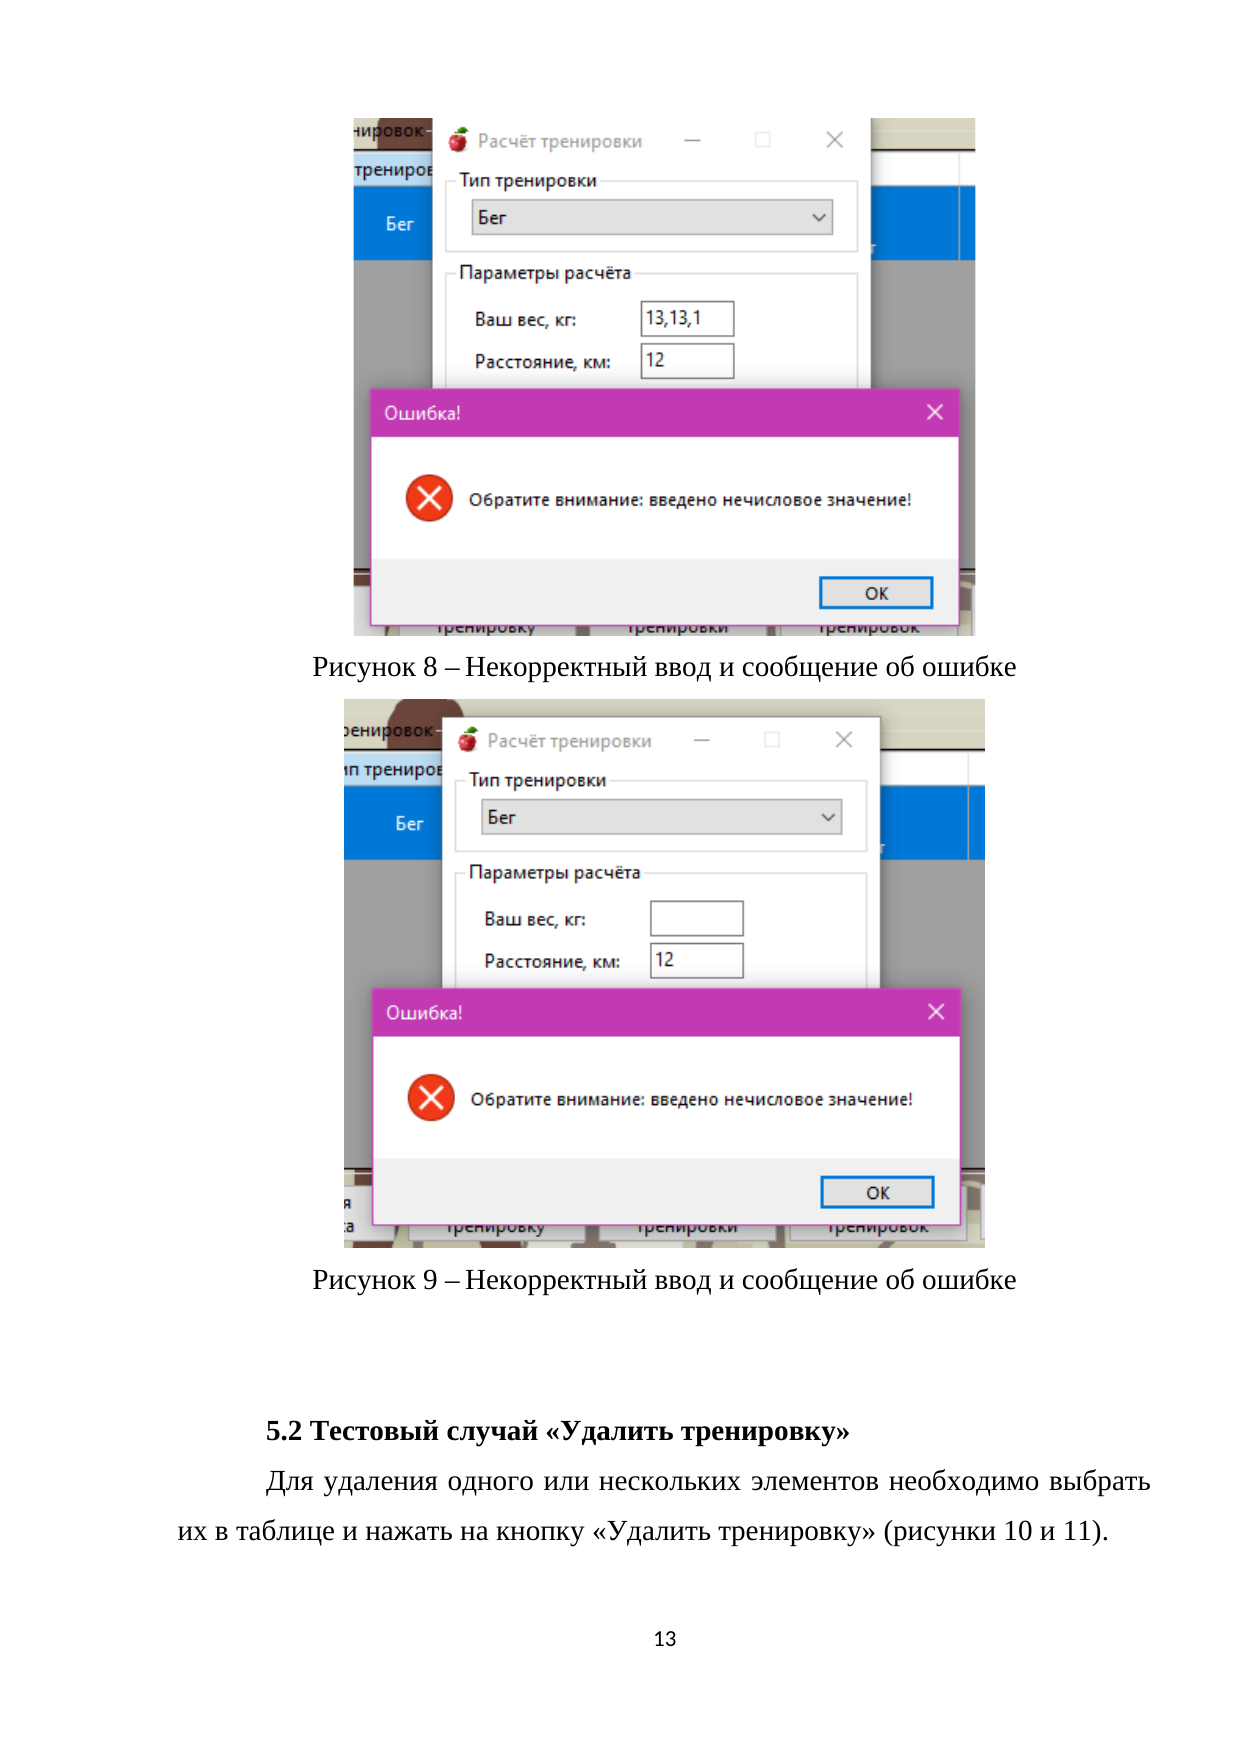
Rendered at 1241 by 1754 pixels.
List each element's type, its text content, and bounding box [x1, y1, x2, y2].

subtitle 5.2 Тестовый случай «Удалить тренировку» [177, 1413, 1152, 1446]
text Рисунок 9 – Некорректный ввод и сообщение об ошибке [177, 1262, 1152, 1296]
picture [353, 118, 976, 636]
text Для удаления одного или нескольких элементов необходимо выбрать их в таблице и нажать на кнопку «Удалить тренировку» (рисунки 10 и 11). [177, 1463, 1152, 1547]
text Рисунок 8 – Некорректный ввод и сообщение об ошибке [177, 649, 1152, 683]
picture [344, 699, 985, 1248]
